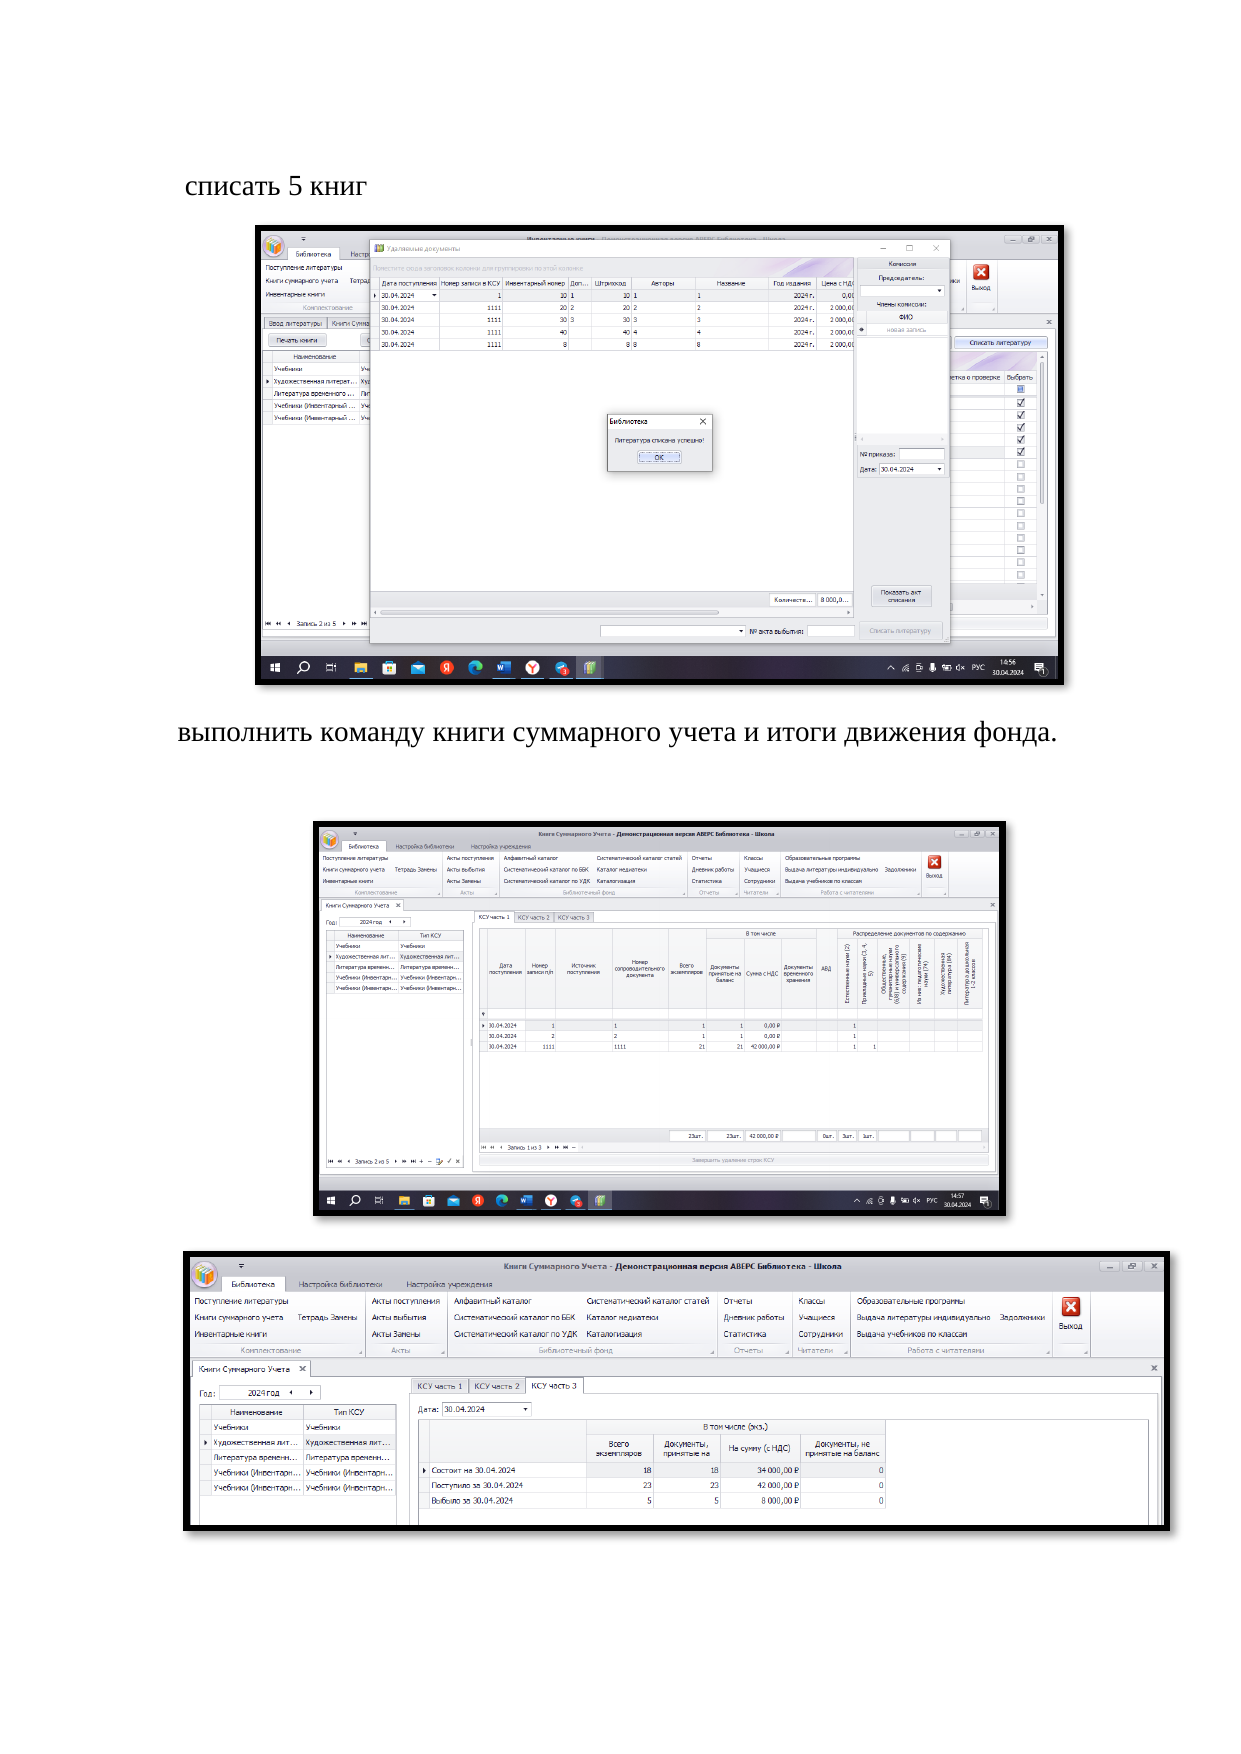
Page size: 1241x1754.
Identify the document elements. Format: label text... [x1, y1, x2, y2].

picture [261, 231, 1058, 679]
text выполнить команду книги суммарного учета и итоги движения фонда. [177, 714, 1152, 748]
picture [319, 827, 999, 1210]
text списать 5 книг [177, 168, 1152, 202]
picture [190, 1257, 1164, 1525]
